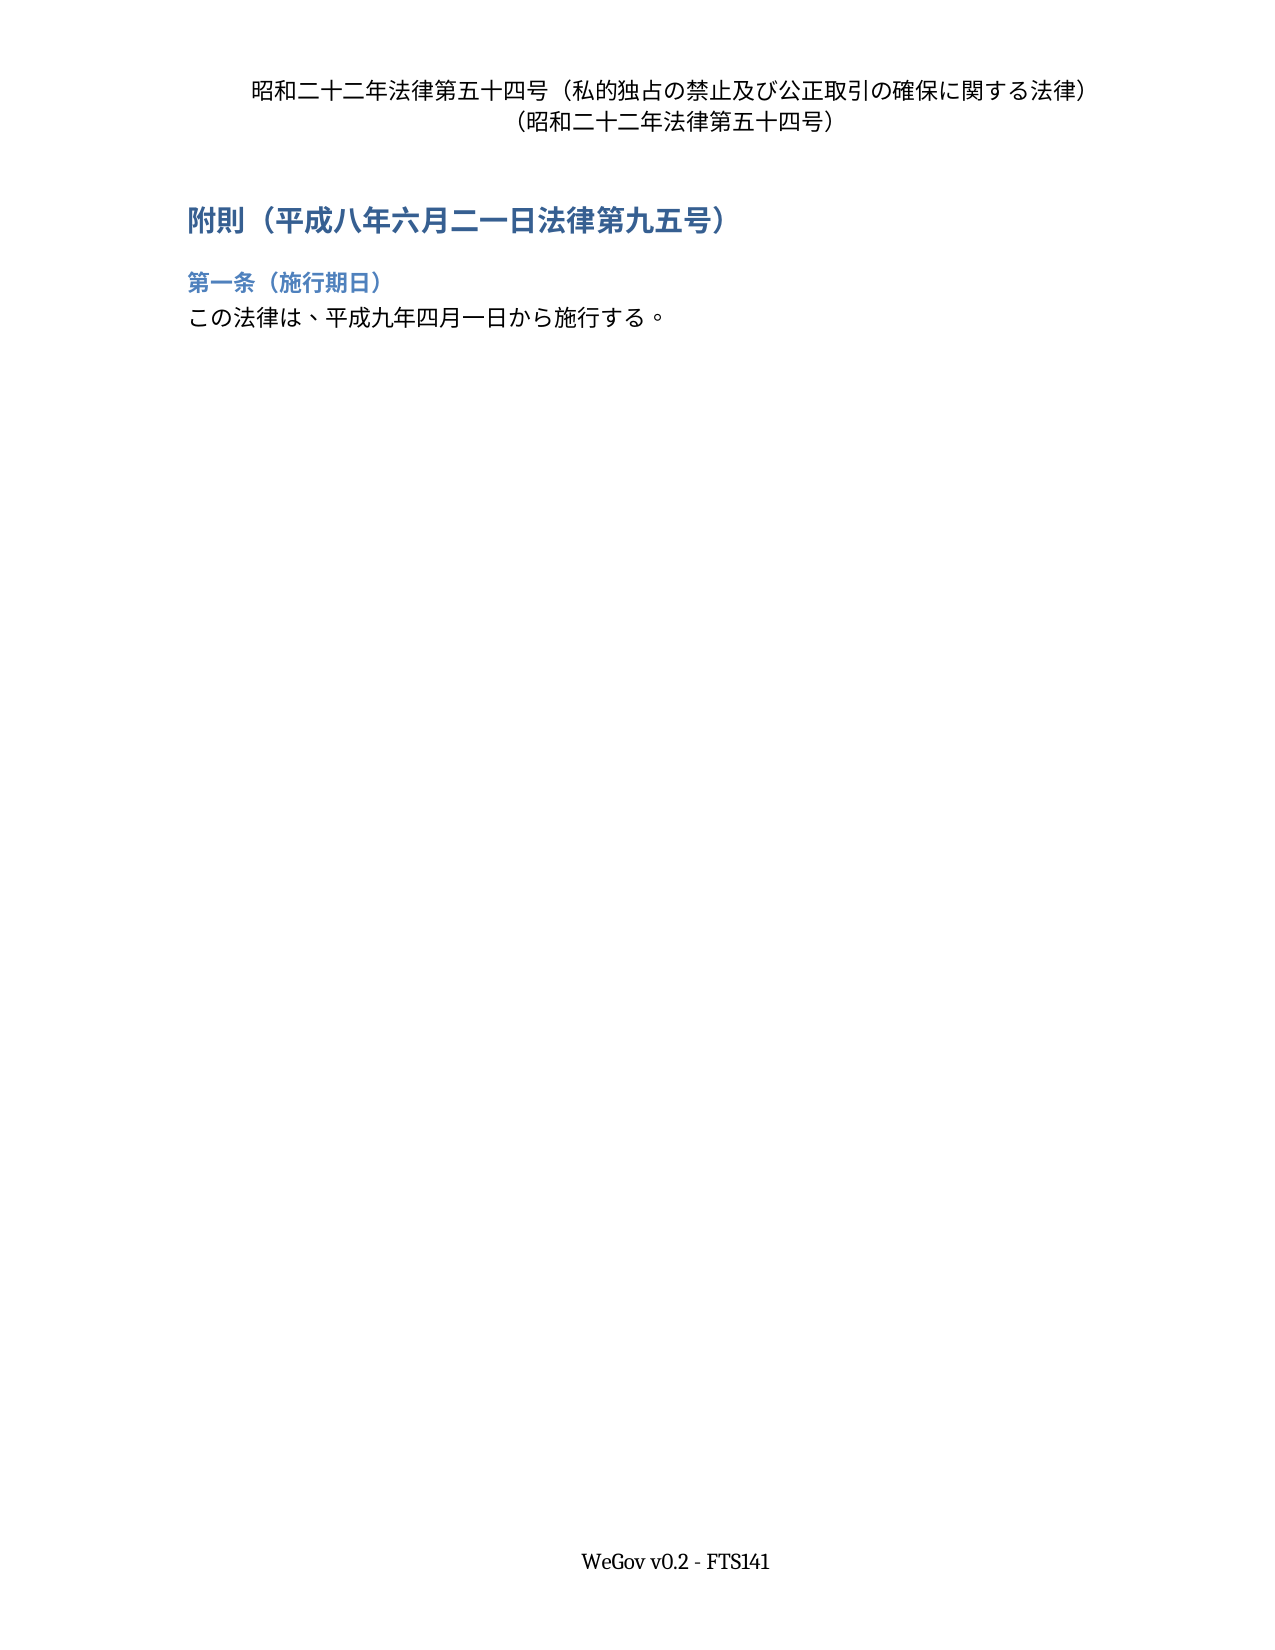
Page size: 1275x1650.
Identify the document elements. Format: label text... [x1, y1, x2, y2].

subtitle 第一条（施行期日） [187, 266, 1087, 298]
subtitle 附則（平成八年六月二一日法律第九五号） [187, 200, 1087, 240]
text この法律は、平成九年四月一日から施行する。 [187, 302, 1087, 334]
